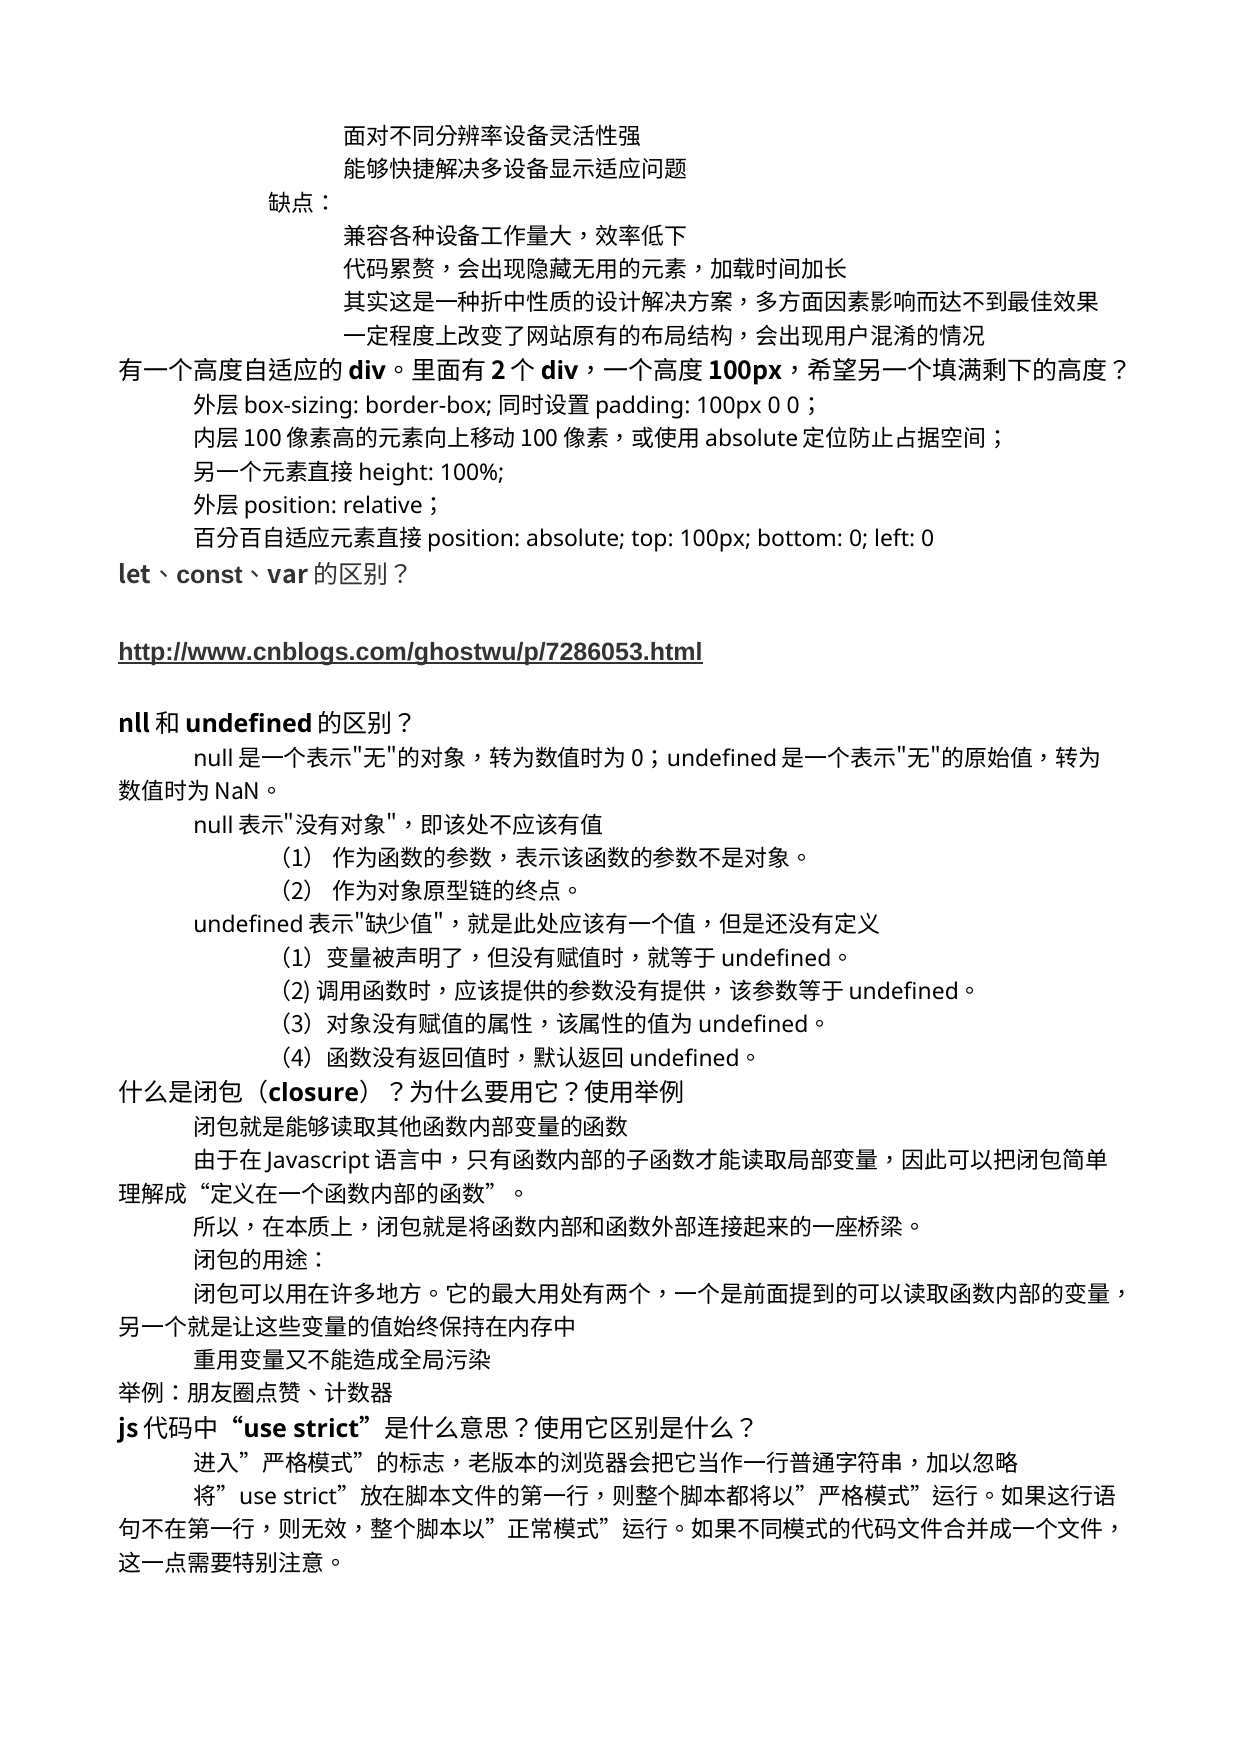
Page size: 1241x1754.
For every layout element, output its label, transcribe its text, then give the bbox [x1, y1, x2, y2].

text 闭包可以用在许多地方。它的最大用处有两个，一个是前面提到的可以读取函数内部的变量，另一个就是让这些变量的值始终保持在内存中 [118, 1275, 1122, 1342]
text （1） 作为函数的参数，表示该函数的参数不是对象。 [118, 840, 1122, 873]
text 由于在Javascript语言中，只有函数内部的子函数才能读取局部变量，因此可以把闭包简单理解成“定义在一个函数内部的函数”。 [118, 1142, 1122, 1209]
text 能够快捷解决多设备显示适应问题 [118, 151, 1122, 184]
text 另一个元素直接height: 100%; [118, 454, 1122, 487]
text http://www.cnblogs.com/ghostwu/p/7286053.html [118, 629, 1122, 666]
text 将”use strict”放在脚本文件的第一行，则整个脚本都将以”严格模式”运行。如果这行语句不在第一行，则无效，整个脚本以”正常模式”运行。如果不同模式的代码文件合并成一个文件，这一点需要特别注意。 [118, 1478, 1122, 1578]
text 所以，在本质上，闭包就是将函数内部和函数外部连接起来的一座桥梁。 [118, 1209, 1122, 1242]
text 外层position: relative； [118, 487, 1122, 520]
text （2） 作为对象原型链的终点。 [118, 873, 1122, 906]
text 缺点： [118, 184, 1122, 218]
text let、const、var的区别？ [118, 554, 1122, 591]
text 一定程度上改变了网站原有的布局结构，会出现用户混淆的情况 [118, 317, 1122, 351]
text 兼容各种设备工作量大，效率低下 [118, 218, 1122, 251]
text 内层100像素高的元素向上移动100像素，或使用absolute定位防止占据空间； [118, 420, 1122, 454]
text （1）变量被声明了，但没有赋值时，就等于undefined。 [118, 939, 1122, 973]
text 进入”严格模式”的标志，老版本的浏览器会把它当作一行普通字符串，加以忽略 [118, 1444, 1122, 1478]
text 重用变量又不能造成全局污染 [118, 1342, 1122, 1375]
text （2) 调用函数时，应该提供的参数没有提供，该参数等于undefined。 [118, 973, 1122, 1006]
text null是一个表示"无"的对象，转为数值时为0；undefined是一个表示"无"的原始值，转为数值时为NaN。 [118, 740, 1122, 806]
text （4）函数没有返回值时，默认返回undefined。 [118, 1039, 1122, 1073]
text 有一个高度自适应的div。里面有2个div，一个高度100px，希望另一个填满剩下的高度？ [118, 351, 1122, 387]
text 百分百自适应元素直接position: absolute; top: 100px; bottom: 0; left: 0 [118, 520, 1122, 554]
text 什么是闭包（closure）？为什么要用它？使用举例 [118, 1073, 1122, 1109]
text 闭包的用途： [118, 1242, 1122, 1275]
text nll和undefined的区别？ [118, 704, 1122, 740]
text （3）对象没有赋值的属性，该属性的值为undefined。 [118, 1006, 1122, 1039]
text 外层box-sizing: border-box; 同时设置padding: 100px 0 0； [118, 387, 1122, 420]
text 闭包就是能够读取其他函数内部变量的函数 [118, 1109, 1122, 1142]
text 面对不同分辨率设备灵活性强 [118, 118, 1122, 151]
text 其实这是一种折中性质的设计解决方案，多方面因素影响而达不到最佳效果 [118, 284, 1122, 317]
text undefined表示"缺少值"，就是此处应该有一个值，但是还没有定义 [118, 906, 1122, 939]
text null表示"没有对象"，即该处不应该有值 [118, 806, 1122, 840]
text 举例：朋友圈点赞、计数器 [118, 1375, 1122, 1408]
text 代码累赘，会出现隐藏无用的元素，加载时间加长 [118, 251, 1122, 284]
text js代码中“use strict”是什么意思？使用它区别是什么？ [118, 1408, 1122, 1444]
